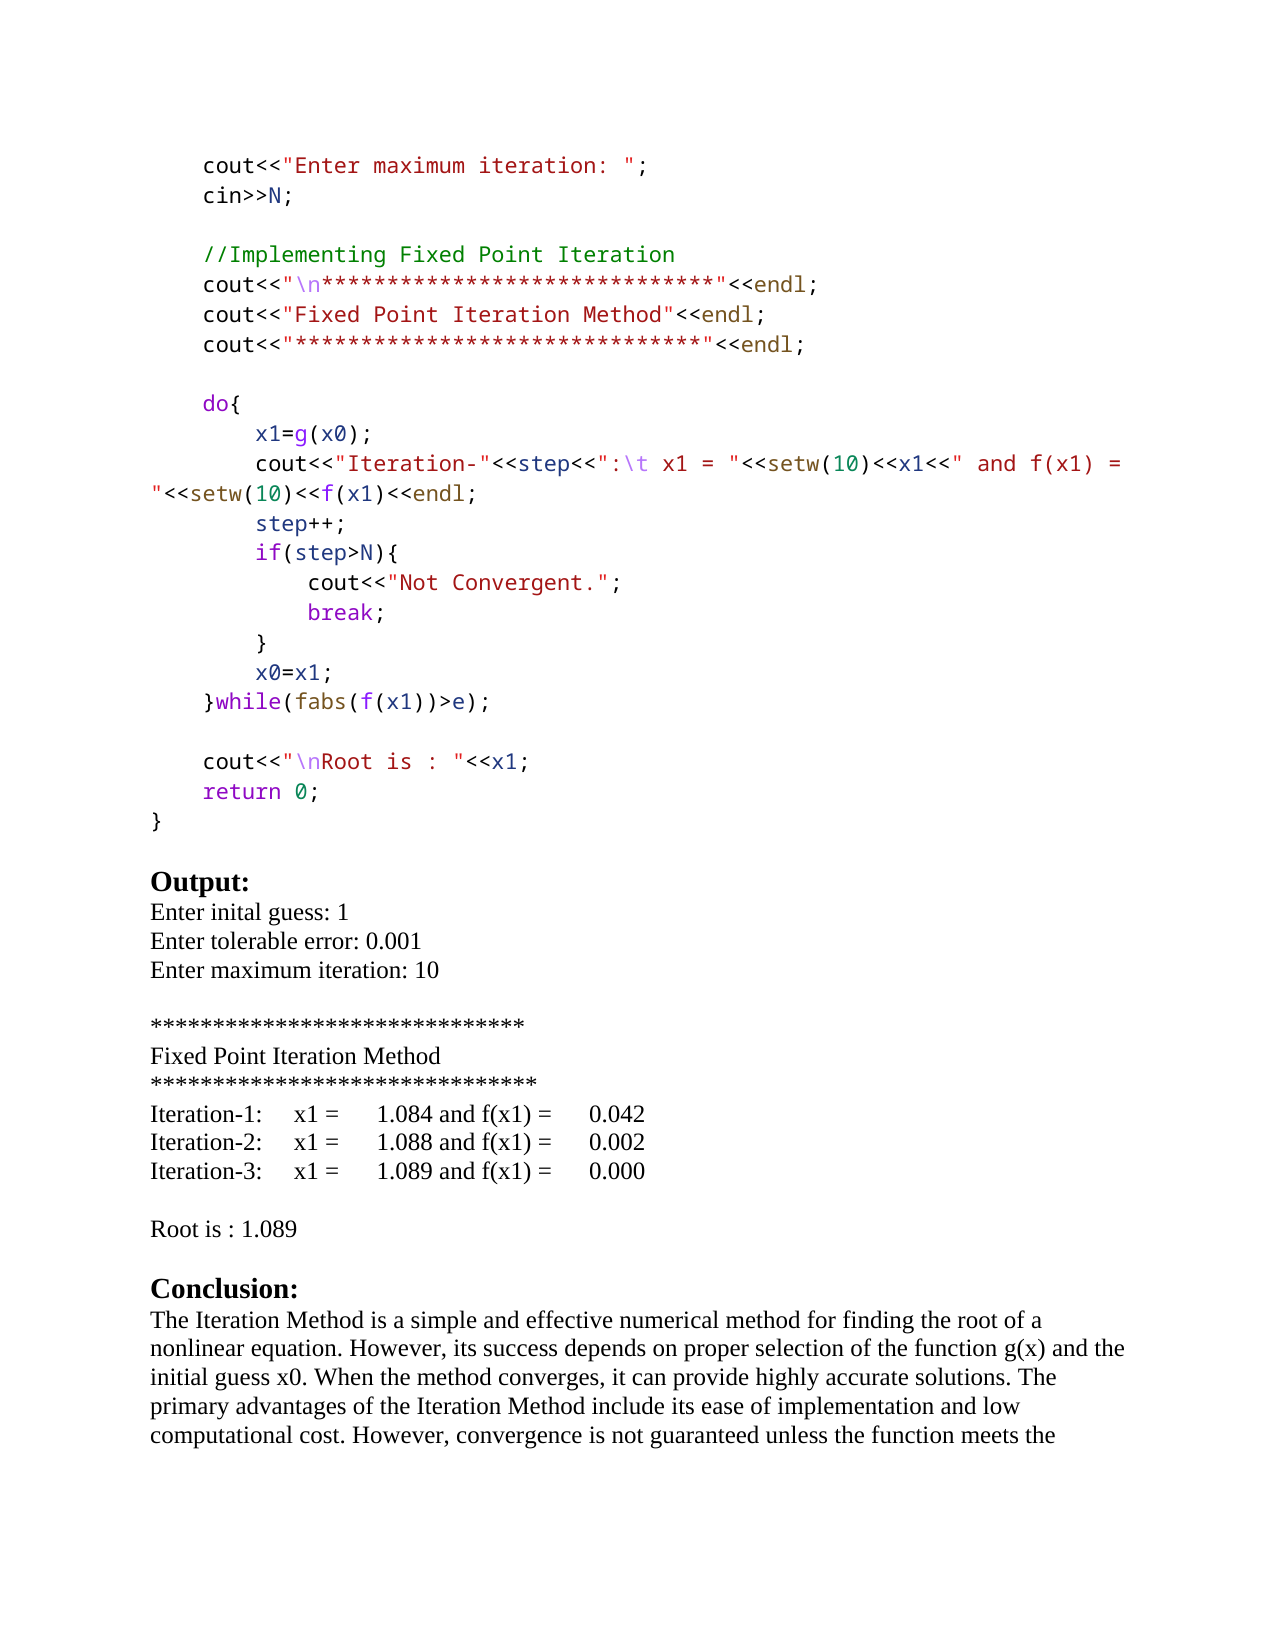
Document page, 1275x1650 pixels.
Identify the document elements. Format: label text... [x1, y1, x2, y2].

text Enter maximum iteration: 10 [150, 955, 1125, 984]
text Conclusion: [150, 1271, 1125, 1305]
text cin>>N; [150, 180, 1125, 209]
text step++; [150, 507, 1125, 537]
text break; [150, 597, 1125, 627]
text ****************************** [150, 1012, 1125, 1041]
text cout<<"Iteration-"<<step<<":\t x1 = "<<setw(10)<<x1<<" and f(x1) = "<<setw(10)<<f(x1)<<endl; [150, 448, 1125, 507]
text }while(fabs(f(x1))>e); [150, 686, 1125, 716]
text cout<<"Fixed Point Iteration Method"<<endl; [150, 299, 1125, 329]
text Fixed Point Iteration Method [150, 1041, 1125, 1070]
text Iteration-1: x1 = 1.084 and f(x1) = 0.042 [150, 1099, 1125, 1127]
text Iteration-3: x1 = 1.089 and f(x1) = 0.000 [150, 1156, 1125, 1185]
text return 0; [150, 776, 1125, 805]
text Iteration-2: x1 = 1.088 and f(x1) = 0.002 [150, 1127, 1125, 1156]
text cout<<"Not Convergent."; [150, 567, 1125, 597]
text x0=x1; [150, 656, 1125, 686]
text if(step>N){ [150, 537, 1125, 567]
text cout<<"\n******************************"<<endl; [150, 269, 1125, 299]
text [150, 1305, 1125, 1448]
text Output: [150, 864, 1125, 897]
text do{ [150, 388, 1125, 418]
text //Implementing Fixed Point Iteration [150, 239, 1125, 269]
text ******************************* [150, 1070, 1125, 1099]
text } [150, 627, 1125, 656]
text Enter inital guess: 1 [150, 897, 1125, 926]
text x1=g(x0); [150, 418, 1125, 448]
text cout<<"*******************************"<<endl; [150, 329, 1125, 358]
text Root is : 1.089 [150, 1214, 1125, 1242]
text Enter tolerable error: 0.001 [150, 926, 1125, 955]
text cout<<"Enter maximum iteration: "; [150, 150, 1125, 180]
text } [150, 805, 1125, 835]
text cout<<"\nRoot is : "<<x1; [150, 746, 1125, 776]
